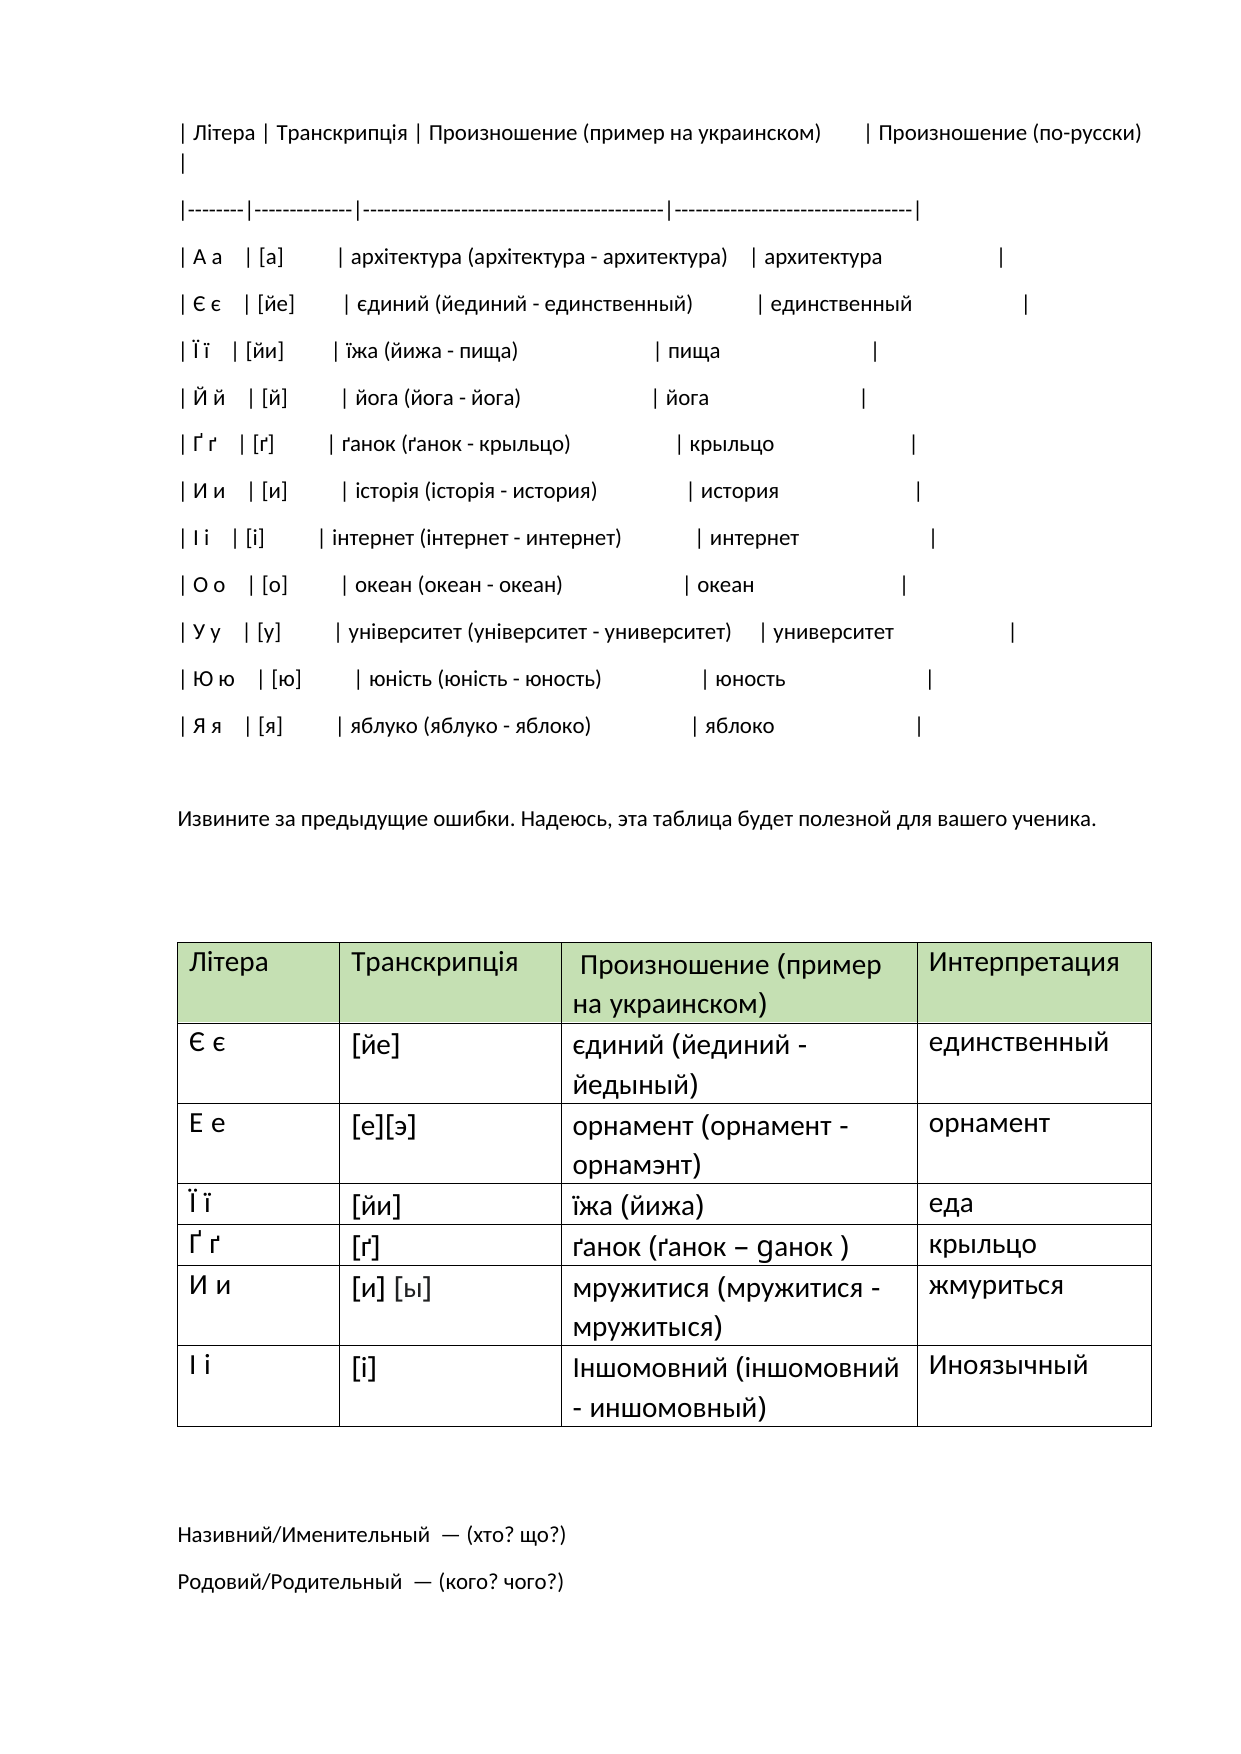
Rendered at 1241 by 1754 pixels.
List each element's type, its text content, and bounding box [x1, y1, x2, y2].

text | Ї ї | [йи] | їжа (йижа - пища) | пища | [177, 336, 1152, 364]
table_cell [і] [340, 1346, 561, 1426]
table_cell еда [918, 1184, 1151, 1224]
table_cell ґанок (ґанок – gанок ) [562, 1225, 917, 1265]
table_cell орнамент (орнамент - орнамэнт) [562, 1104, 917, 1183]
table_cell крыльцо [918, 1225, 1151, 1265]
table_cell Е е [178, 1104, 339, 1183]
table_cell И и [178, 1266, 339, 1345]
text Родовий/Родительный — (кого? чого?) [177, 1567, 1152, 1595]
text | Є є | [йе] | єдиний (йединий - единственный) | единственный | [177, 289, 1152, 317]
text | И и | [и] | історія (історія - история) | история | [177, 476, 1152, 504]
text | Я я | [я] | яблуко (яблуко - яблоко) | яблоко | [177, 711, 1152, 739]
text Извините за предыдущие ошибки. Надеюсь, эта таблица будет полезной для вашего ученика. [177, 804, 1152, 923]
table_cell орнамент [918, 1104, 1151, 1183]
text | Ю ю | [ю] | юність (юність - юность) | юность | [177, 664, 1152, 692]
table_cell жмуриться [918, 1266, 1151, 1345]
table_header Произношение (пример на украинском) [562, 943, 917, 1022]
table_cell [йи] [340, 1184, 561, 1224]
table_cell Ї ї [178, 1184, 339, 1224]
table_cell Ґ ґ [178, 1225, 339, 1265]
table_cell [йе] [340, 1024, 561, 1103]
text | О о | [о] | океан (океан - океан) | океан | [177, 570, 1152, 598]
text | У у | [у] | університет (університет - университет) | университет | [177, 617, 1152, 645]
table_header Літера [178, 943, 339, 1022]
table_cell єдиний (йединий -йедыный) [562, 1024, 917, 1103]
table_cell Є є [178, 1024, 339, 1103]
table_cell Иноязычный [918, 1346, 1151, 1426]
table_cell единственный [918, 1024, 1151, 1103]
table_header Транскрипція [340, 943, 561, 1022]
table_cell І і [178, 1346, 339, 1426]
text |--------|--------------|-------------------------------------------|----------------------------------| [177, 195, 1152, 223]
table_cell Іншомовний (іншомовний - иншомовный) [562, 1346, 917, 1426]
table_cell [и] [ы] [340, 1266, 561, 1345]
table_header Интерпретация [918, 943, 1151, 1022]
text | Ґ ґ | [ґ] | ґанок (ґанок - крыльцо) | крыльцо | [177, 429, 1152, 458]
text Називний/Именительный — (хто? що?) [177, 1520, 1152, 1548]
text | Й й | [й] | йога (йога - йога) | йога | [177, 383, 1152, 411]
text | Літера | Транскрипція | Произношение (пример на украинском) | Произношение (по-русски) | [177, 118, 1152, 176]
text | І і | [і] | інтернет (інтернет - интернет) | интернет | [177, 523, 1152, 551]
table_cell [е][э] [340, 1104, 561, 1183]
text | А а | [а] | архітектура (архітектура - архитектура) | архитектура | [177, 242, 1152, 270]
table_cell мружитися (мружитися - мружитыся) [562, 1266, 917, 1345]
table_cell [ґ] [340, 1225, 561, 1265]
table_cell їжа (йижа) [562, 1184, 917, 1224]
